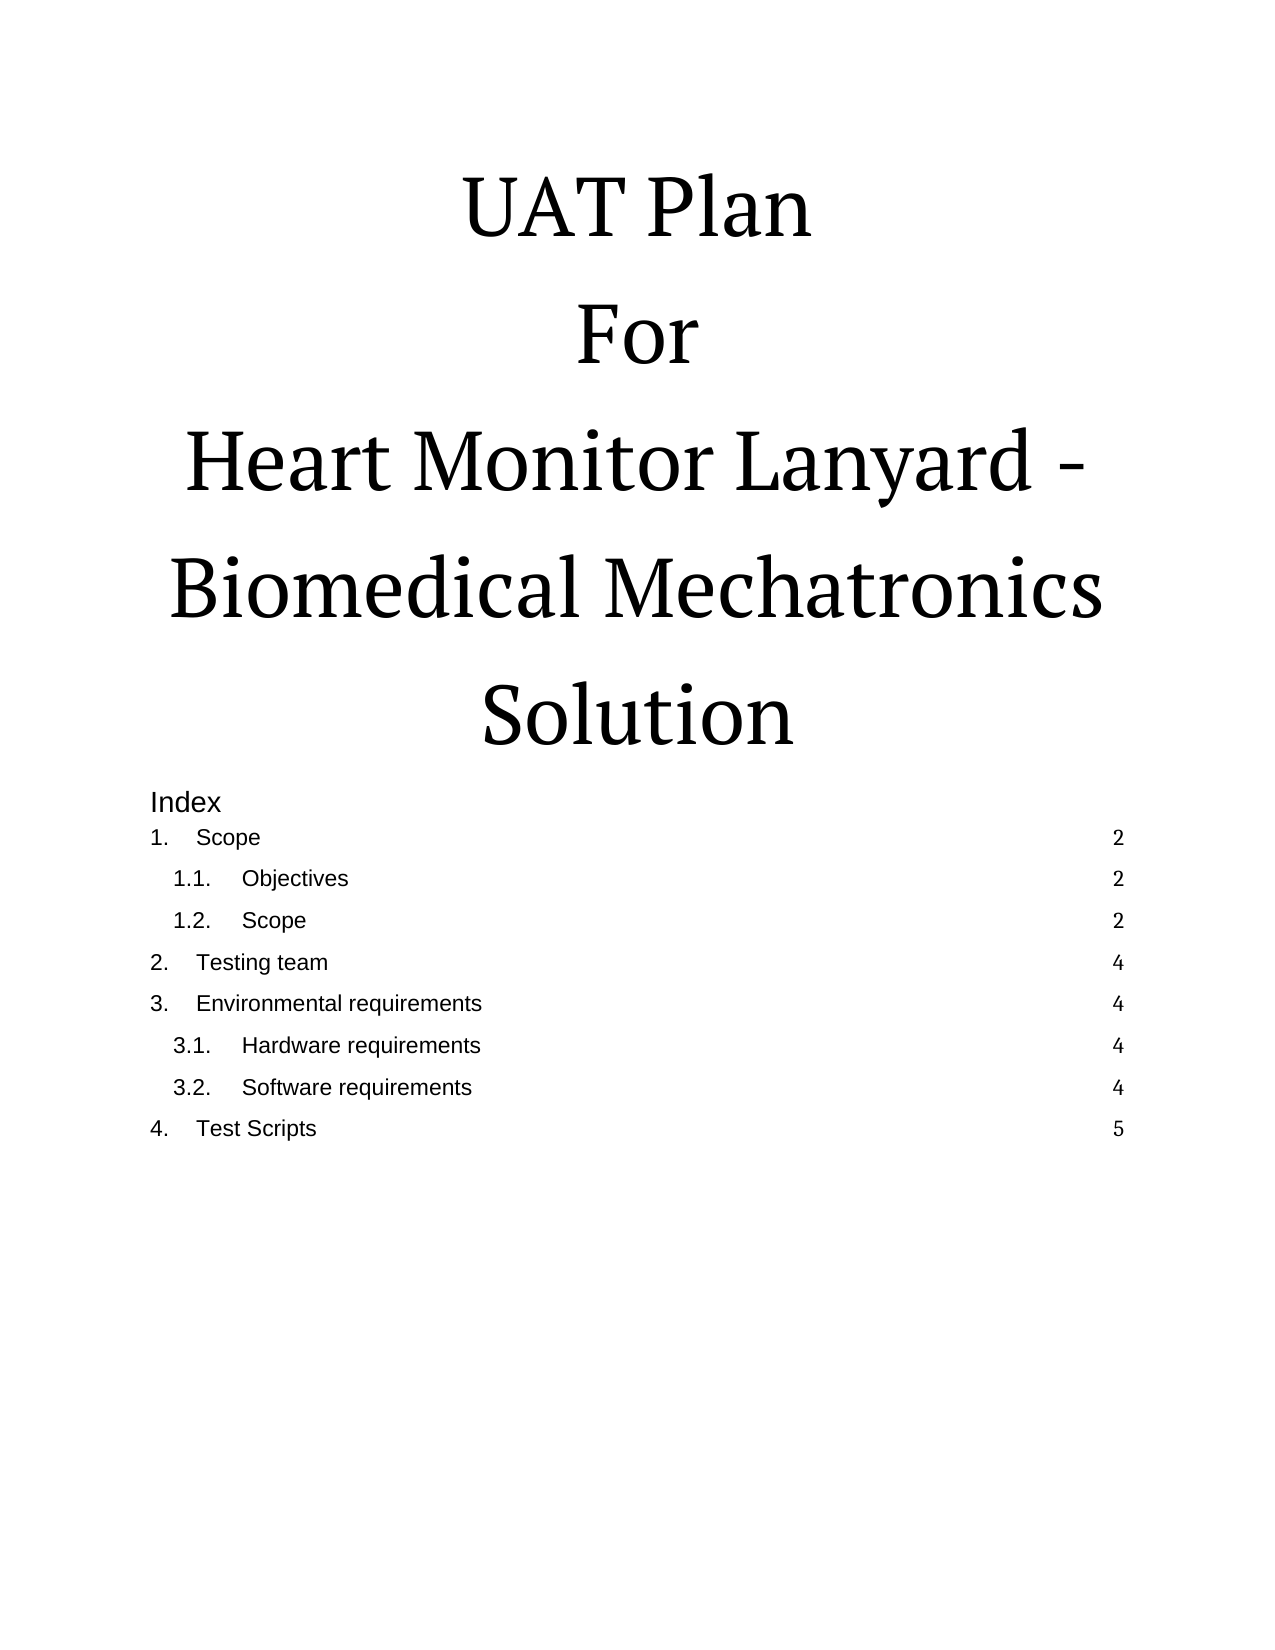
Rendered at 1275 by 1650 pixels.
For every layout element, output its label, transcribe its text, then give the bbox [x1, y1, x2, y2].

text Heart Monitor Lanyard - Biomedical Mechatronics Solution [150, 404, 1125, 768]
text Index [150, 785, 1125, 818]
text For [150, 277, 1125, 387]
text UAT Plan [150, 150, 1125, 260]
